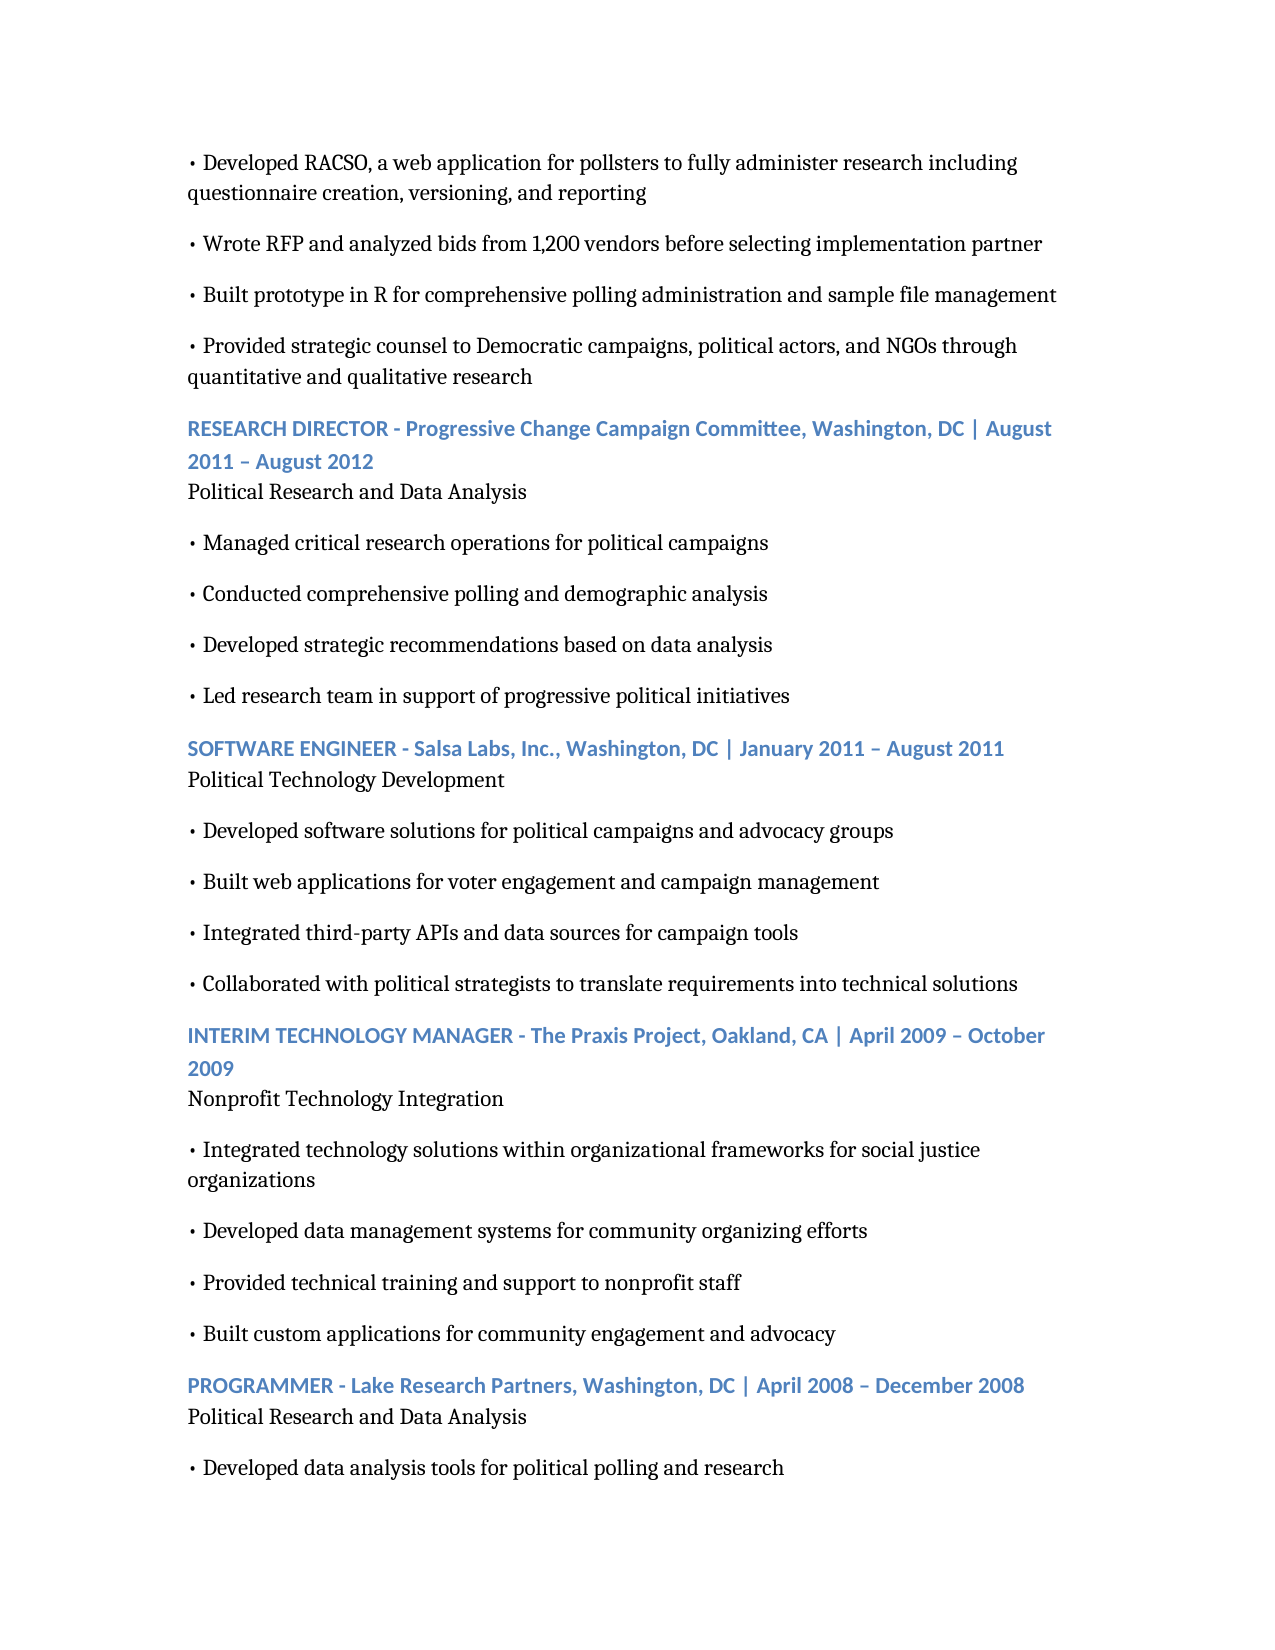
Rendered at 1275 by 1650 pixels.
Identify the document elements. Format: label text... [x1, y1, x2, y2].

text • Led research team in support of progressive political initiatives [187, 683, 1087, 709]
text • Developed data analysis tools for political polling and research [187, 1454, 1087, 1481]
text • Built custom applications for community engagement and advocacy [187, 1320, 1087, 1347]
subtitle RESEARCH DIRECTOR - Progressive Change Campaign Committee, Washington, DC | August 2011 – August 2012 [187, 414, 1087, 475]
text • Provided strategic counsel to Democratic campaigns, political actors, and NGOs through quantitative and qualitative research [187, 333, 1087, 390]
text • Provided technical training and support to nonprofit staff [187, 1269, 1087, 1296]
subtitle PROGRAMMER - Lake Research Partners, Washington, DC | April 2008 – December 2008 [187, 1371, 1087, 1399]
text Political Research and Data Analysis [187, 1403, 1087, 1430]
text • Conducted comprehensive polling and demographic analysis [187, 581, 1087, 607]
text Political Technology Development [187, 766, 1087, 793]
text • Developed strategic recommendations based on data analysis [187, 632, 1087, 658]
text Nonprofit Technology Integration [187, 1086, 1087, 1112]
text Political Research and Data Analysis [187, 479, 1087, 505]
subtitle INTERIM TECHNOLOGY MANAGER - The Praxis Project, Oakland, CA | April 2009 – October 2009 [187, 1022, 1087, 1082]
text • Wrote RFP and analyzed bids from 1,200 vendors before selecting implementation partner [187, 231, 1087, 258]
text • Managed critical research operations for political campaigns [187, 530, 1087, 556]
text • Integrated third-party APIs and data sources for campaign tools [187, 919, 1087, 946]
text • Built web applications for voter engagement and campaign management [187, 868, 1087, 895]
text • Collaborated with political strategists to translate requirements into technical solutions [187, 971, 1087, 997]
text • Built prototype in R for comprehensive polling administration and sample file management [187, 282, 1087, 309]
text • Developed RACSO, a web application for pollsters to fully administer research including questionnaire creation, versioning, and reporting [187, 150, 1087, 207]
text • Developed software solutions for political campaigns and advocacy groups [187, 817, 1087, 844]
text • Integrated technology solutions within organizational frameworks for social justice organizations [187, 1137, 1087, 1193]
text • Developed data management systems for community organizing efforts [187, 1218, 1087, 1244]
subtitle SOFTWARE ENGINEER - Salsa Labs, Inc., Washington, DC | January 2011 – August 2011 [187, 734, 1087, 762]
